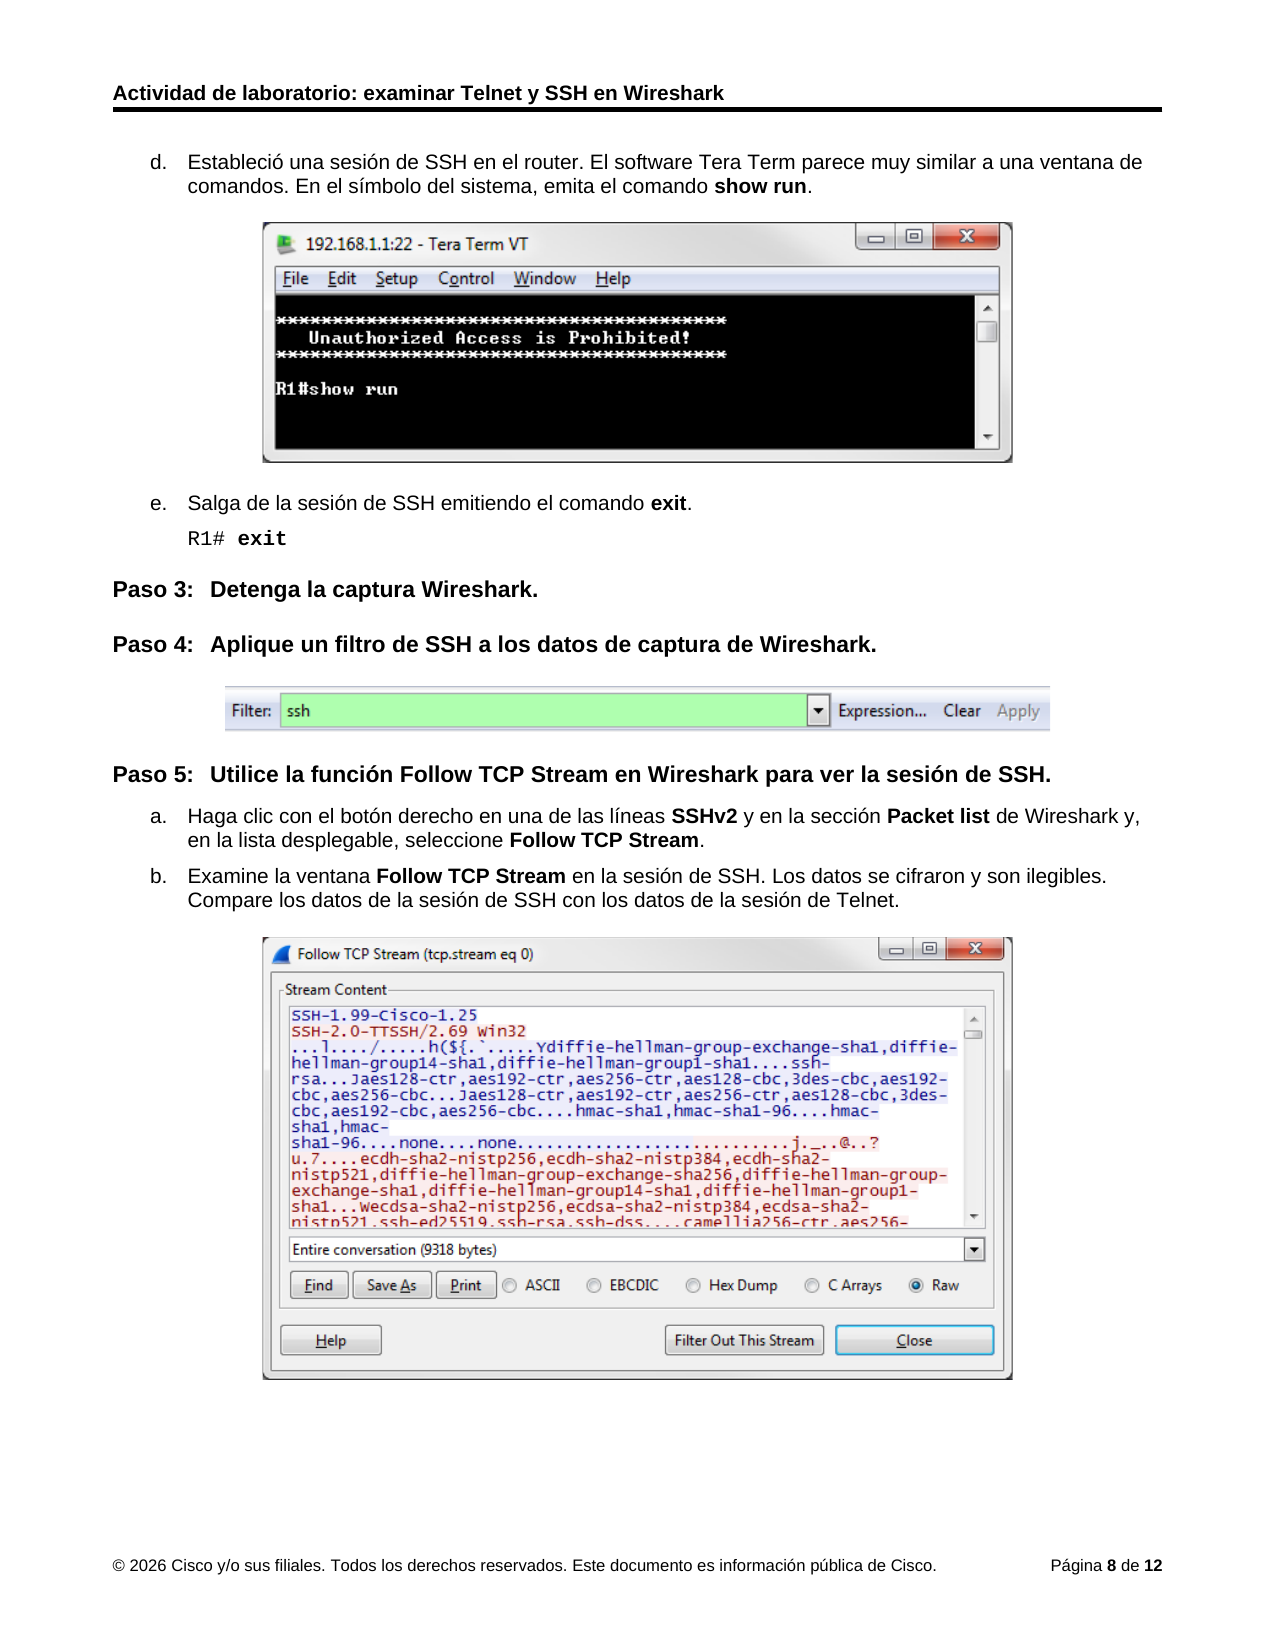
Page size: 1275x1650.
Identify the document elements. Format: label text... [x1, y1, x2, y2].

text Utilice la función Follow TCP Stream en Wireshark para ver la sesión de SSH. [112, 761, 1162, 787]
picture [262, 937, 1013, 1380]
text R1# exit [187, 527, 1162, 551]
text Aplique un filtro de SSH a los datos de captura de Wireshark. [112, 631, 1162, 658]
text Estableció una sesión de SSH en el router. El software Tera Term parece muy similar a una ventana de comandos. En el símbolo del sistema, emita el comando show run. [150, 150, 1162, 198]
text Haga clic con el botón derecho en una de las líneas SSHv2 y en la sección Packet list de Wireshark y, en la lista desplegable, seleccione Follow TCP Stream. [150, 804, 1162, 852]
picture [225, 686, 1050, 732]
text Examine la ventana Follow TCP Stream en la sesión de SSH. Los datos se cifraron y son ilegibles. Compare los datos de la sesión de SSH con los datos de la sesión de Telnet. [150, 864, 1162, 912]
text Salga de la sesión de SSH emitiendo el comando exit. [150, 491, 1162, 515]
text Detenga la captura Wireshark. [112, 576, 1162, 602]
picture [262, 222, 1013, 463]
